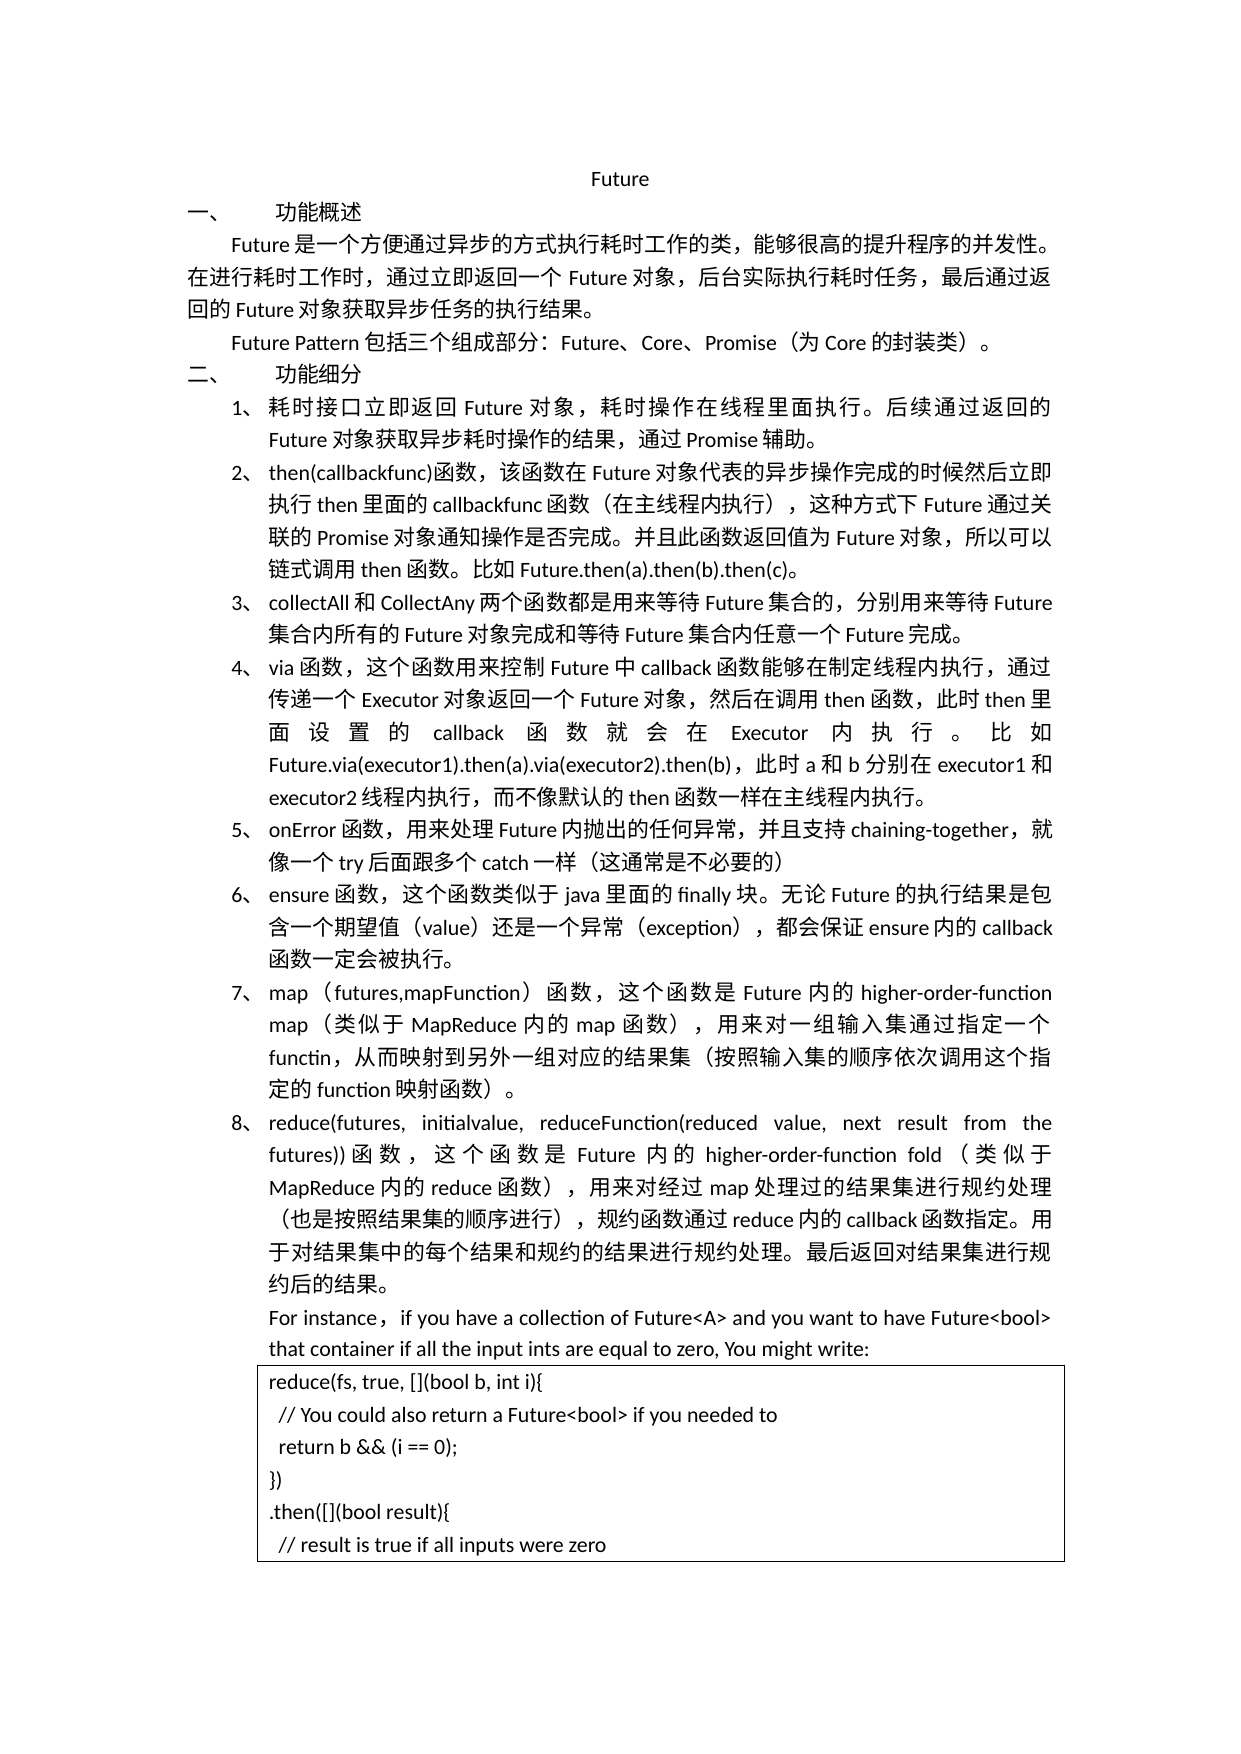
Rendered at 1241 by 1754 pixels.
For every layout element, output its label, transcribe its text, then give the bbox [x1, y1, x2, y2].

text 在进行耗时工作时，通过立即返回一个Future对象，后台实际执行耗时任务，最后通过返回的Future对象获取异步任务的执行结果。 [187, 259, 1053, 324]
list map（futures,mapFunction）函数，这个函数是Future内的higher-order-function map（类似于MapReduce内的map函数），用来对一组输入集通过指定一个functin，从而映射到另外一组对应的结果集（按照输入集的顺序依次调用这个指定的function映射函数）。 [231, 974, 1053, 1104]
list 功能概述 [187, 194, 1053, 227]
text Future是一个方便通过异步的方式执行耗时工作的类，能够很高的提升程序的并发性。 [231, 227, 1053, 259]
list reduce(futures, initialvalue, reduceFunction(reduced value, next result from the futures))函数，这个函数是Future内的higher-order-function fold（类似于MapReduce内的reduce函数），用来对经过map处理过的结果集进行规约处理（也是按照结果集的顺序进行），规约函数通过reduce内的callback函数指定。用于对结果集中的每个结果和规约的结果进行规约处理。最后返回对结果集进行规约后的结果。 [231, 1104, 1053, 1299]
list ensure函数，这个函数类似于java里面的finally块。无论Future的执行结果是包含一个期望值（value）还是一个异常（exception），都会保证ensure内的callback函数一定会被执行。 [231, 877, 1053, 974]
list collectAll和CollectAny两个函数都是用来等待Future集合的，分别用来等待Future集合内所有的Future对象完成和等待Future集合内任意一个Future完成。 [231, 584, 1053, 649]
list then(callbackfunc)函数，该函数在Future对象代表的异步操作完成的时候然后立即执行then里面的callbackfunc函数（在主线程内执行），这种方式下Future通过关联的Promise对象通知操作是否完成。并且此函数返回值为Future对象，所以可以链式调用then函数。比如Future.then(a).then(b).then(c)。 [231, 454, 1053, 584]
text Future [187, 162, 1053, 194]
list 功能细分 [187, 357, 1053, 389]
text Future Pattern包括三个组成部分：Future、Core、Promise（为Core的封装类）。 [187, 324, 1053, 357]
list 耗时接口立即返回Future对象，耗时操作在线程里面执行。后续通过返回的Future对象获取异步耗时操作的结果，通过Promise辅助。 [231, 389, 1053, 454]
list via函数，这个函数用来控制Future中callback函数能够在制定线程内执行，通过传递一个Executor对象返回一个Future对象，然后在调用then函数，此时then里面设置的callback函数就会在Executor内执行。比如Future.via(executor1).then(a).via(executor2).then(b)，此时a和b分别在executor1和executor2线程内执行，而不像默认的then函数一样在主线程内执行。 [231, 649, 1053, 812]
list onError函数，用来处理Future内抛出的任何异常，并且支持chaining-together，就像一个try后面跟多个catch一样（这通常是不必要的） [231, 812, 1053, 877]
list For instance，if you have a collection of Future<A> and you want to have Future<bool> that container if all the input ints are equal to zero, You might write: [269, 1299, 1053, 1364]
